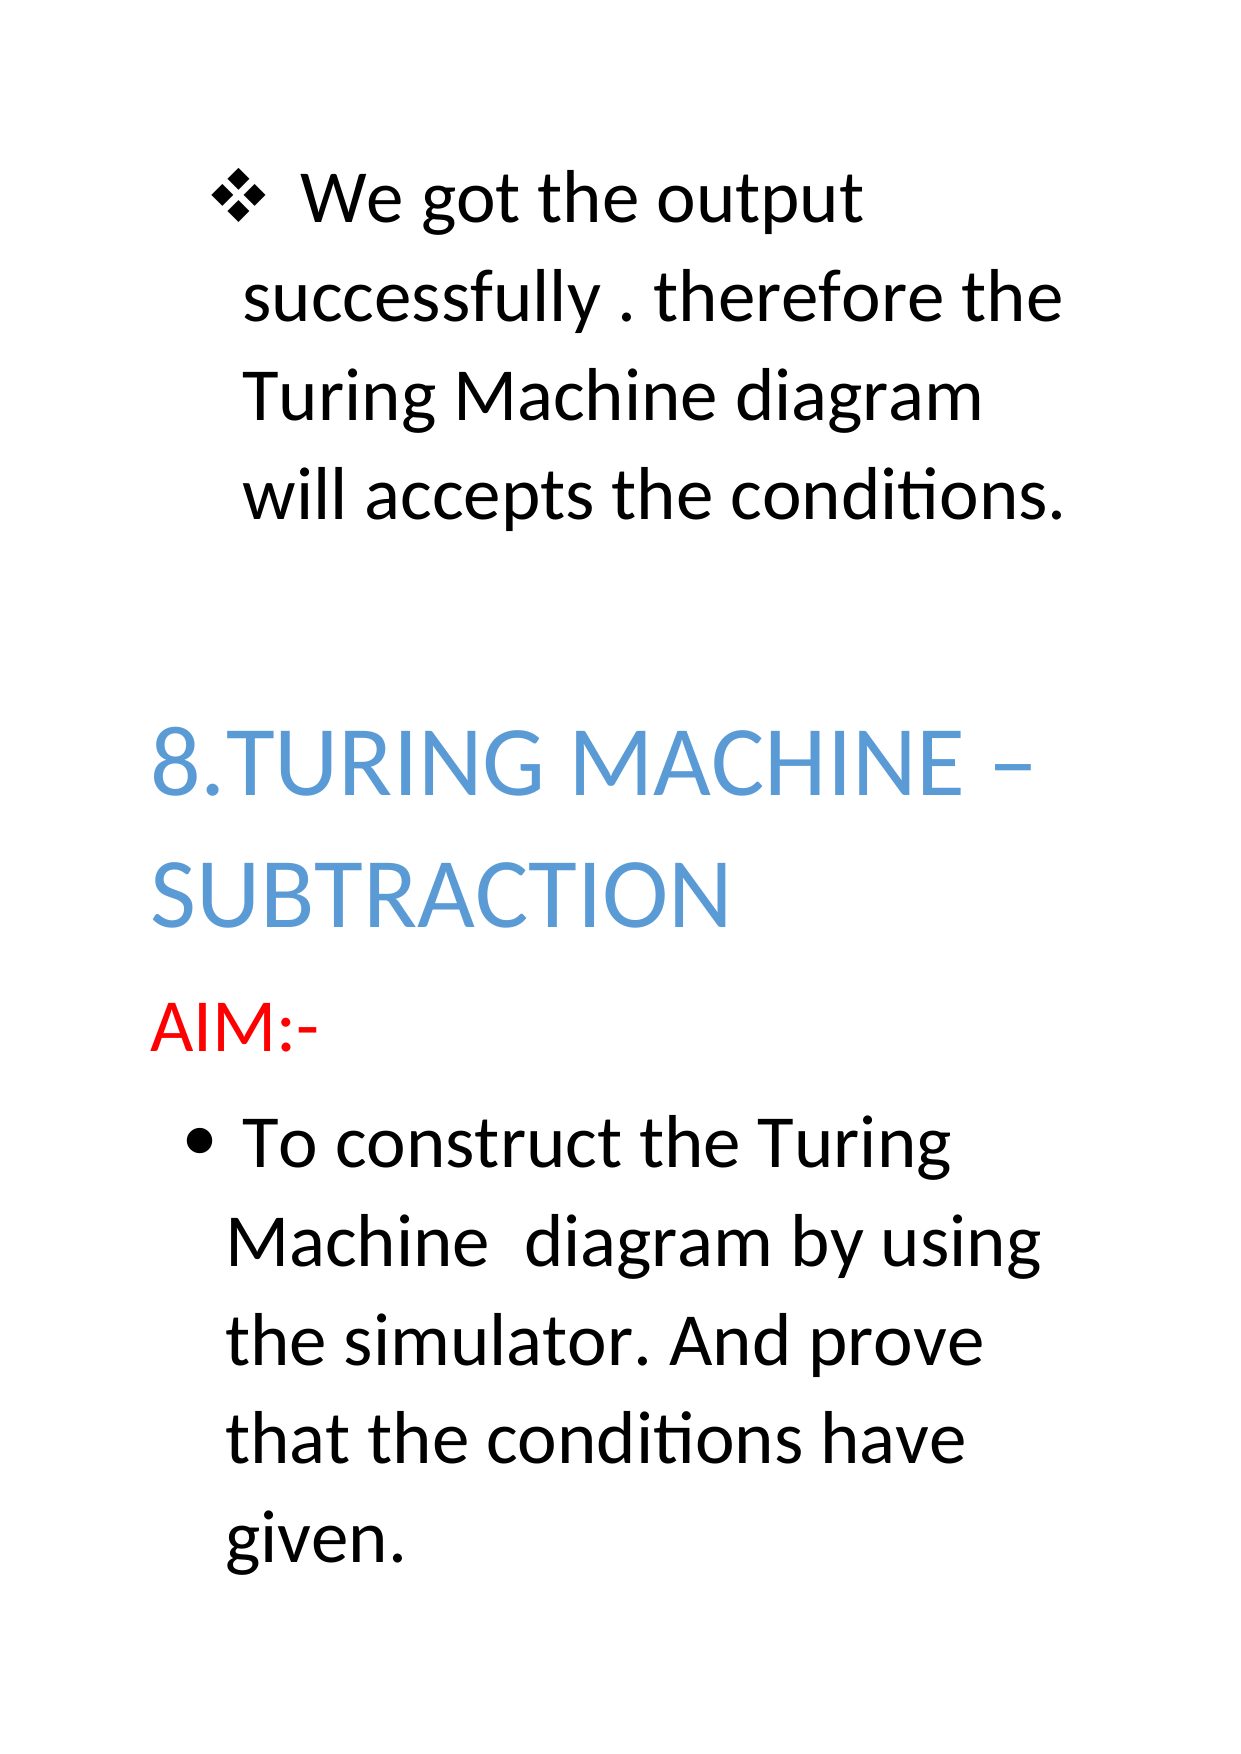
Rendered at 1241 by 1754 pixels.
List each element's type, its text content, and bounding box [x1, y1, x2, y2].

list We got the output successfully . therefore the Turing Machine diagram will accepts the conditions. [205, 150, 1090, 538]
text 8.TURING MACHINE – SUBTRACTION [150, 661, 1090, 952]
text AIM:- [150, 979, 1090, 1070]
list To construct the Turing Machine diagram by using the simulator. And prove that the conditions have given. [187, 1094, 1090, 1581]
